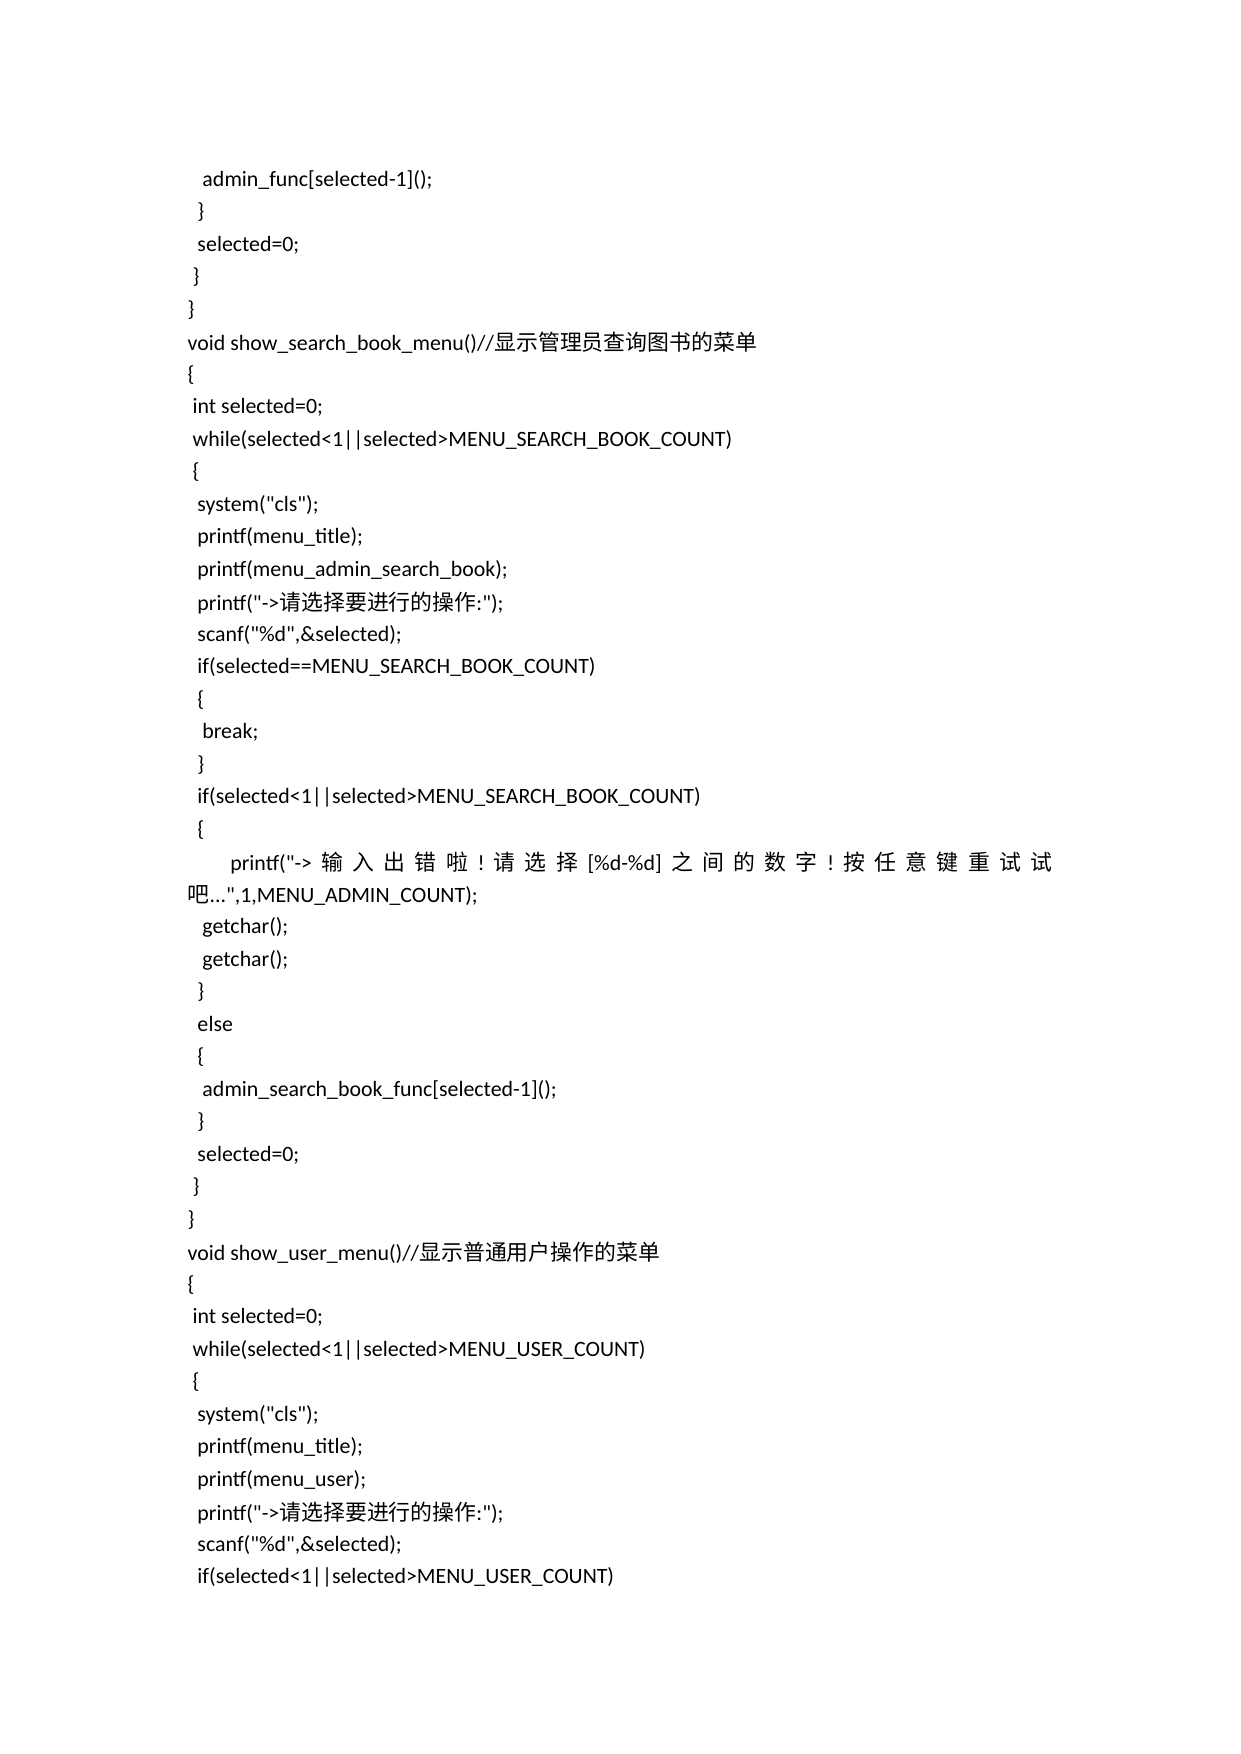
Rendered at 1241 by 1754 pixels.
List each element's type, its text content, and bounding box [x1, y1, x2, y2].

text scanf("%d",&selected); [187, 617, 1053, 649]
text printf(menu_user); [187, 1462, 1053, 1494]
text printf("->请选择要进行的操作:"); [187, 584, 1053, 617]
text } [187, 1104, 1053, 1137]
text } [187, 194, 1053, 227]
text if(selected==MENU_SEARCH_BOOK_COUNT) [187, 649, 1053, 682]
text printf(menu_title); [187, 519, 1053, 552]
text { [187, 1267, 1053, 1299]
text getchar(); [187, 909, 1053, 942]
text int selected=0; [187, 1299, 1053, 1332]
text } [187, 292, 1053, 324]
text selected=0; [187, 1137, 1053, 1169]
text } [187, 747, 1053, 779]
text } [187, 1202, 1053, 1234]
text printf(menu_admin_search_book); [187, 552, 1053, 584]
text else [187, 1007, 1053, 1039]
text } [187, 259, 1053, 292]
text system("cls"); [187, 487, 1053, 519]
text void show_search_book_menu()//显示管理员查询图书的菜单 [187, 324, 1053, 357]
text { [187, 812, 1053, 844]
text printf("->输入出错啦!请选择[%d-%d]之间的数字!按任意键重试试吧...",1,MENU_ADMIN_COUNT); [187, 844, 1053, 909]
text selected=0; [187, 227, 1053, 259]
text void show_user_menu()//显示普通用户操作的菜单 [187, 1234, 1053, 1267]
text printf(menu_title); [187, 1429, 1053, 1462]
text system("cls"); [187, 1397, 1053, 1429]
text if(selected<1||selected>MENU_USER_COUNT) [187, 1559, 1053, 1592]
text } [187, 974, 1053, 1007]
text printf("->请选择要进行的操作:"); [187, 1494, 1053, 1527]
text { [187, 1039, 1053, 1072]
text int selected=0; [187, 389, 1053, 422]
text break; [187, 714, 1053, 747]
text { [187, 682, 1053, 714]
text } [187, 1169, 1053, 1202]
text getchar(); [187, 942, 1053, 974]
text { [187, 454, 1053, 487]
text admin_func[selected-1](); [187, 162, 1053, 194]
text if(selected<1||selected>MENU_SEARCH_BOOK_COUNT) [187, 779, 1053, 812]
text admin_search_book_func[selected-1](); [187, 1072, 1053, 1104]
text { [187, 1364, 1053, 1397]
text while(selected<1||selected>MENU_SEARCH_BOOK_COUNT) [187, 422, 1053, 454]
text { [187, 357, 1053, 389]
text scanf("%d",&selected); [187, 1527, 1053, 1559]
text while(selected<1||selected>MENU_USER_COUNT) [187, 1332, 1053, 1364]
